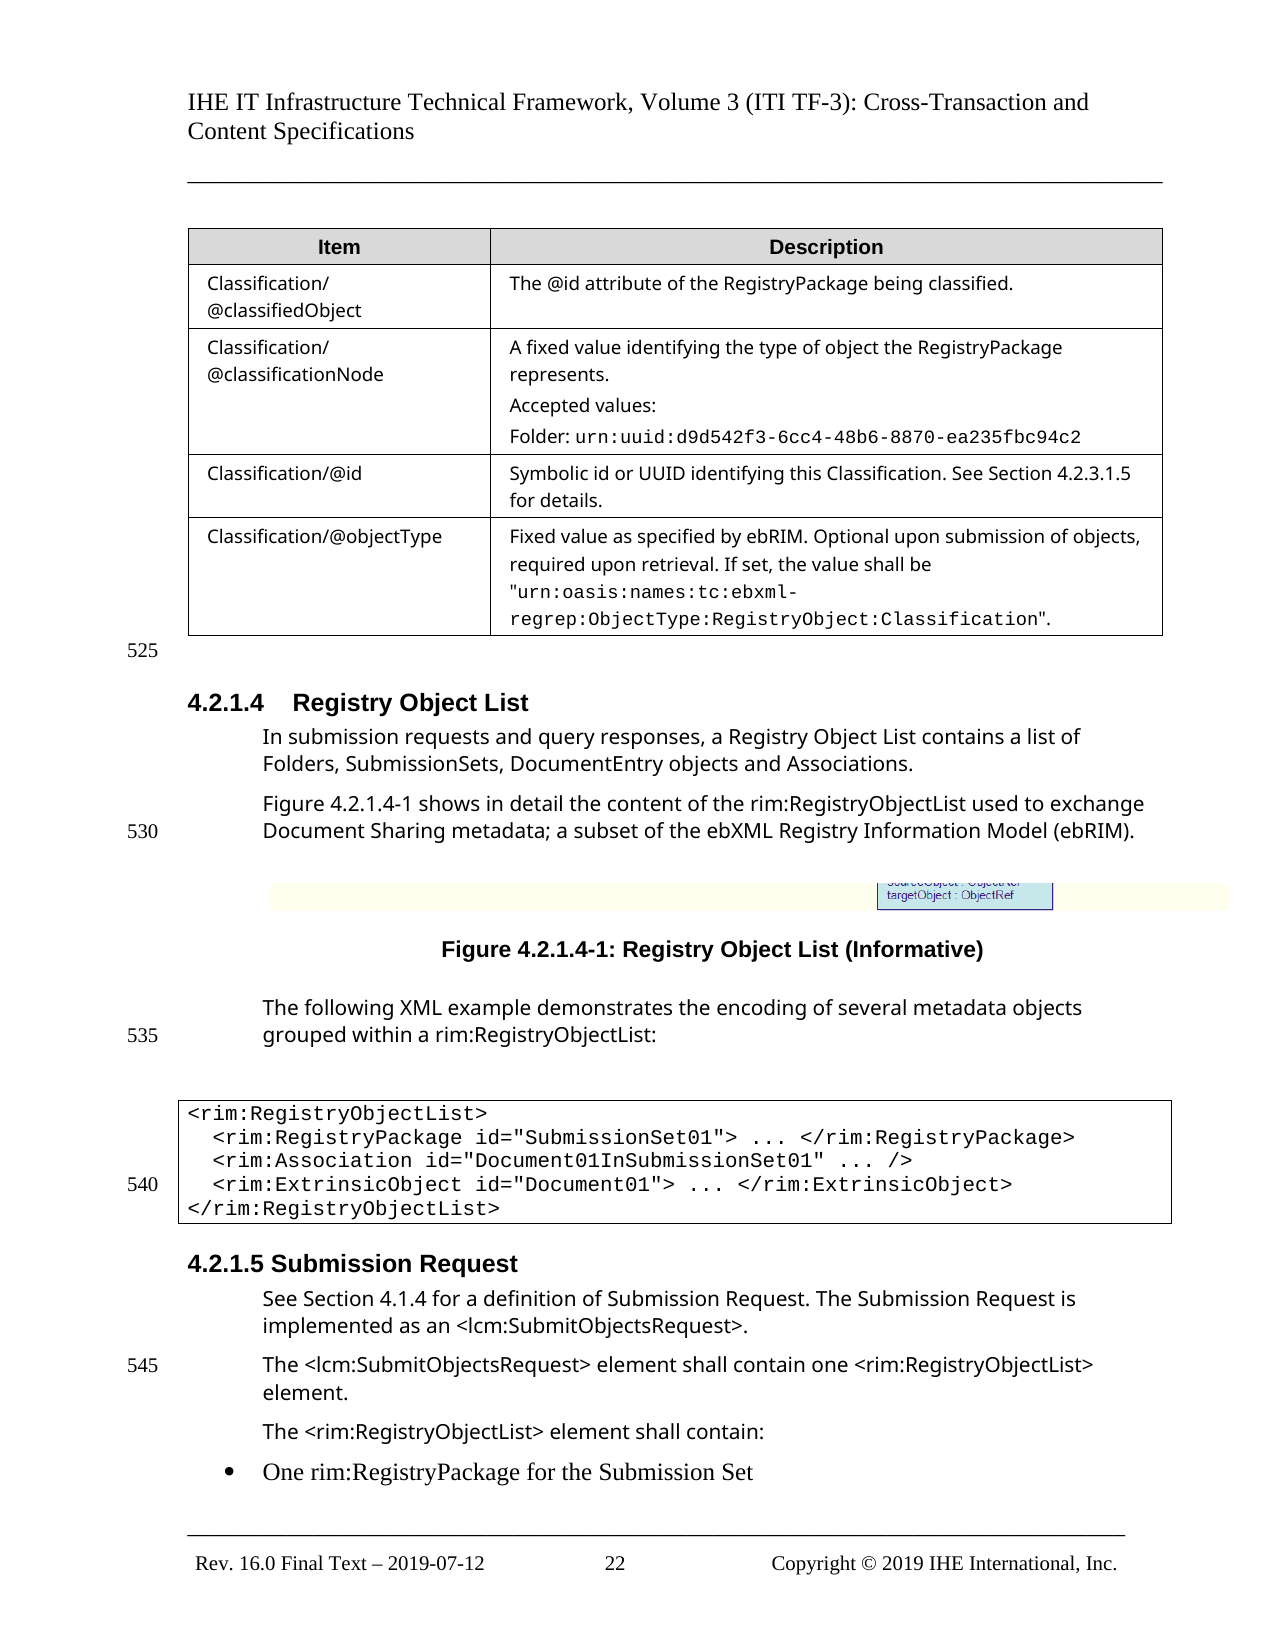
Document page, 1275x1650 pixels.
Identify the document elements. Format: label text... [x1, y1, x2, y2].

subtitle 4.2.1.5 Submission Request [187, 1249, 1162, 1278]
text The <rim:RegistryObjectList> element shall contain: [262, 1418, 1162, 1445]
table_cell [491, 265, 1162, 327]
list One rim:RegistryPackage for the Submission Set [225, 1457, 1162, 1486]
text The <lcm:SubmitObjectsRequest> element shall contain one <rim:RegistryObjectList> element. [262, 1351, 1162, 1405]
text See Section 4.1.4 for a definition of Submission Request. The Submission Request is implemented as an <lcm:SubmitObjectsRequest>. [262, 1284, 1162, 1339]
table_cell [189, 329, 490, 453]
text </rim:RegistryObjectList> [179, 1194, 1171, 1223]
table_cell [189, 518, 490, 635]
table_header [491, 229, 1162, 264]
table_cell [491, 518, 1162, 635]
text The following XML example demonstrates the encoding of several metadata objects grouped within a rim:RegistryObjectList: [262, 994, 1162, 1048]
text Figure 4.2.1.4-1 shows in detail the content of the rim:RegistryObjectList used to exchange Document Sharing metadata; a subset of the ebXML Registry Information Model (ebRIM). [262, 789, 1162, 844]
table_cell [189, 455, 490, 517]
subtitle Registry Object List [187, 688, 1162, 717]
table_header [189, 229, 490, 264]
title Figure 4.2.1.4-1: Registry Object List (Informative) [262, 935, 1162, 962]
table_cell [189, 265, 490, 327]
picture [262, 883, 1236, 918]
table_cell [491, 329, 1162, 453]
text <rim:RegistryObjectList> [179, 1101, 1171, 1127]
text In submission requests and query responses, a Registry Object List contains a list of Folders, SubmissionSets, DocumentEntry objects and Associations. [262, 723, 1162, 777]
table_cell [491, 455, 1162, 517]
text <rim:RegistryPackage id="SubmissionSet01"> ... </rim:RegistryPackage> [187, 1127, 1162, 1150]
text <rim:Association id="Document01InSubmissionSet01" ... /> [187, 1150, 1162, 1174]
text <rim:ExtrinsicObject id="Document01"> ... </rim:ExtrinsicObject> [187, 1174, 1162, 1194]
